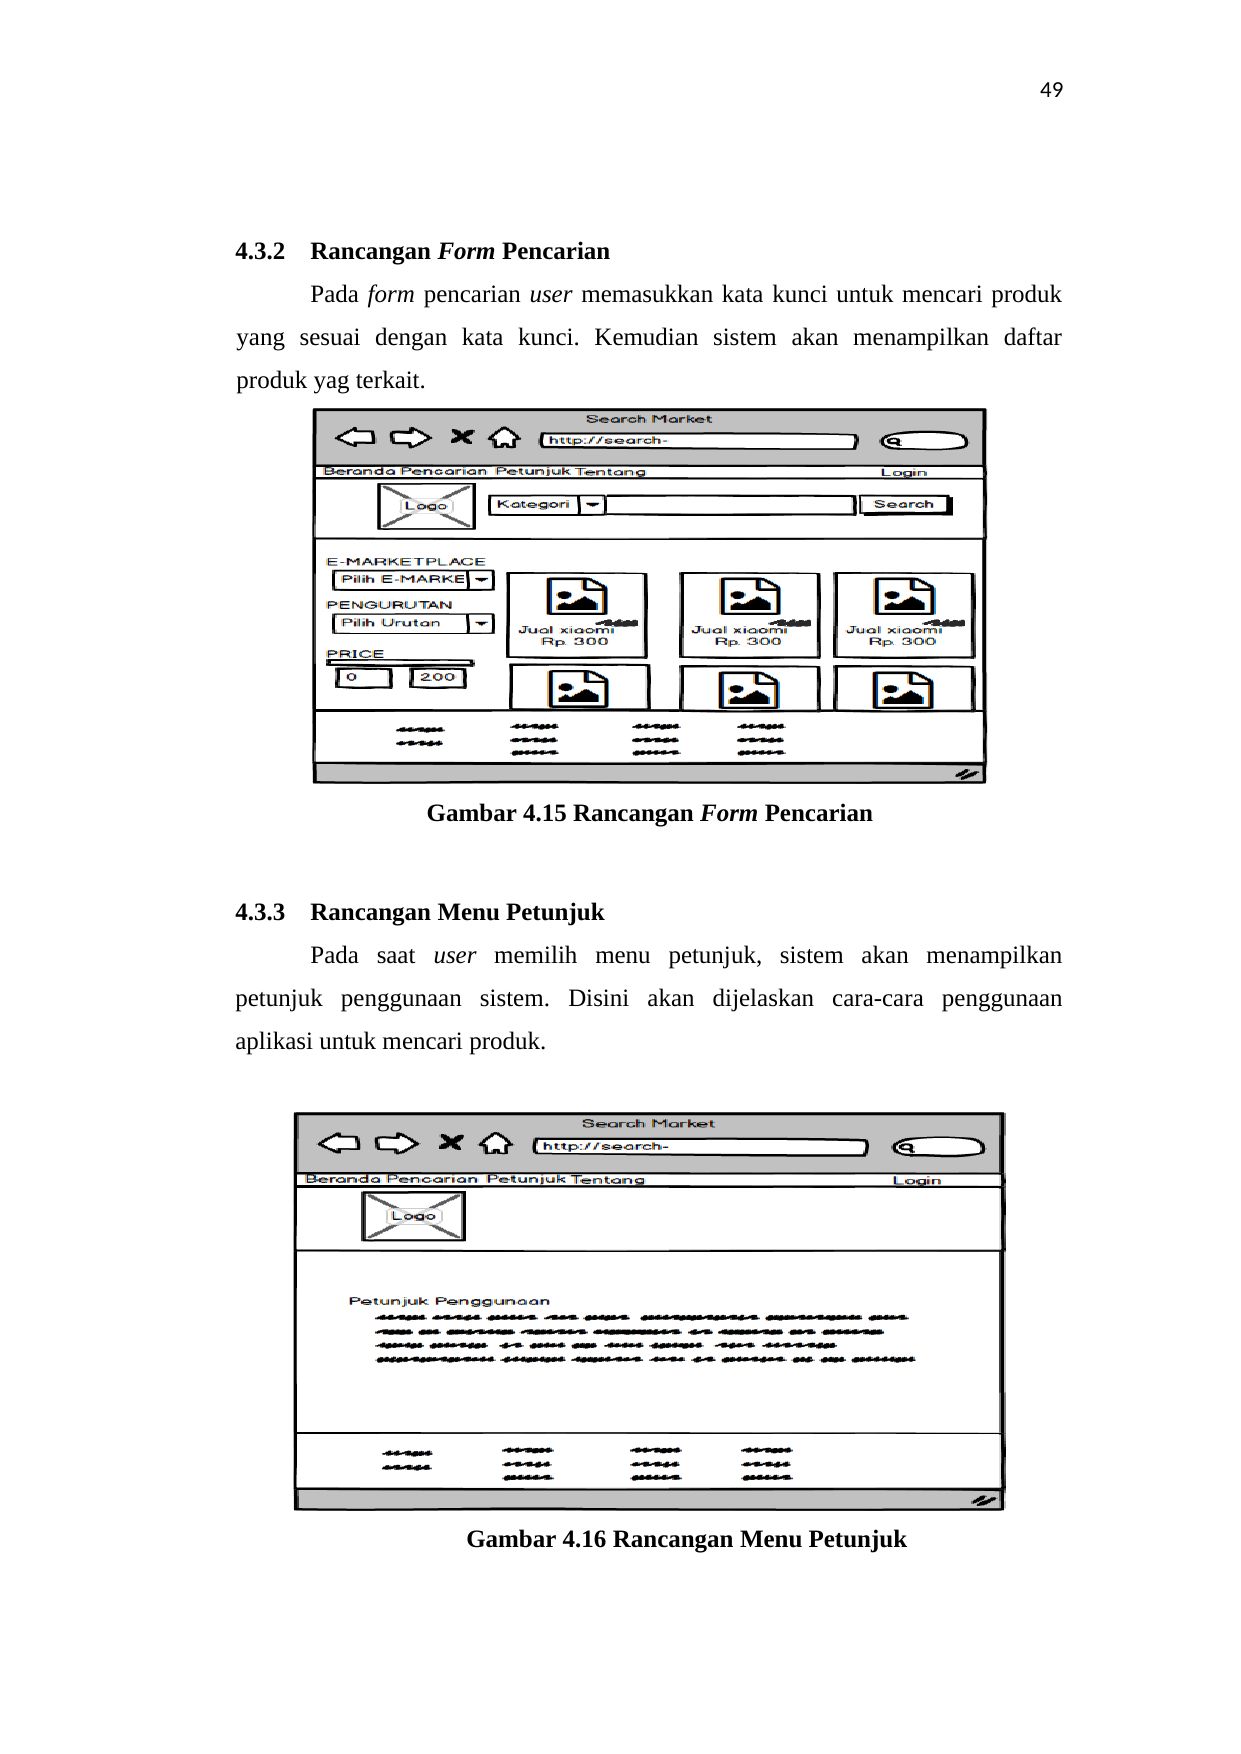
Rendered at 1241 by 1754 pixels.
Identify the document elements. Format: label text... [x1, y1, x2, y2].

text Gambar 4.16 Rancangan Menu Petunjuk [235, 1524, 1063, 1553]
list Rancangan Menu Petunjuk [235, 897, 1063, 925]
list Rancangan Form Pencarian [235, 236, 1063, 265]
text Pada form pencarian user memasukkan kata kunci untuk mencari produk yang sesuai dengan kata kunci. Kemudian sistem akan menampilkan daftar produk yag terkait. [236, 279, 1063, 394]
picture [293, 1112, 1006, 1511]
text Gambar 4.15 Rancangan Form Pencarian [236, 798, 1063, 827]
picture [312, 408, 988, 784]
text Pada saat user memilih menu petunjuk, sistem akan menampilkan petunjuk penggunaan sistem. Disini akan dijelaskan cara-cara penggunaan aplikasi untuk mencari produk. [235, 940, 1063, 1055]
